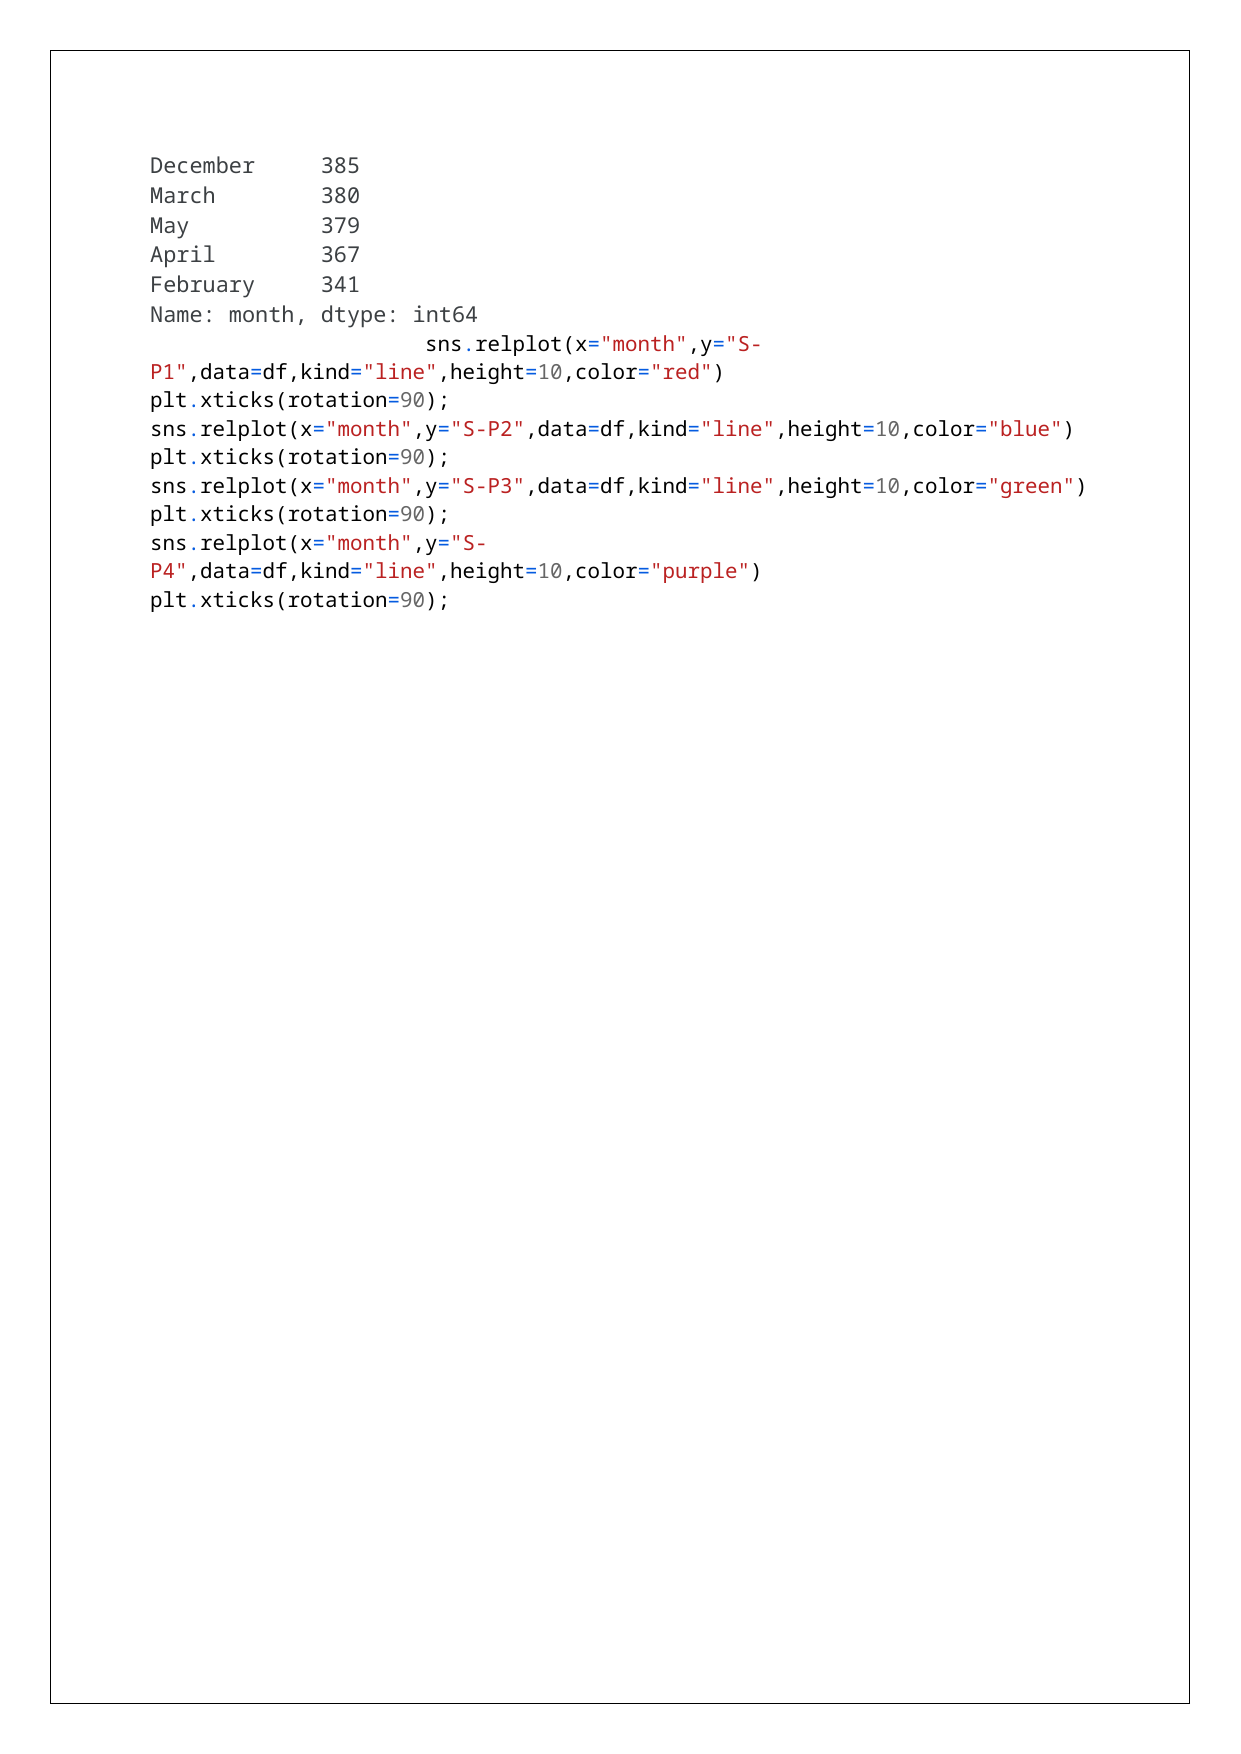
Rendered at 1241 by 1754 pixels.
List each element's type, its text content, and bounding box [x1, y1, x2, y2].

text sns.relplot(x="month",y="S-P1",data=df,kind="line",height=10,color="red") [150, 329, 1090, 386]
text plt.xticks(rotation=90); [150, 499, 1090, 528]
text sns.relplot(x="month",y="S-P2",data=df,kind="line",height=10,color="blue") [150, 414, 1090, 442]
text February 341 [150, 269, 1090, 299]
text May 379 [150, 209, 1090, 239]
text plt.xticks(rotation=90); [150, 442, 1090, 471]
text sns.relplot(x="month",y="S-P4",data=df,kind="line",height=10,color="purple") [150, 528, 1090, 585]
text March 380 [150, 180, 1090, 209]
text plt.xticks(rotation=90); [150, 585, 1090, 613]
text plt.xticks(rotation=90); [150, 386, 1090, 414]
text December 385 [150, 150, 1090, 180]
text April 367 [150, 239, 1090, 269]
text Name: month, dtype: int64 [150, 299, 1090, 329]
text sns.relplot(x="month",y="S-P3",data=df,kind="line",height=10,color="green") [150, 471, 1090, 499]
